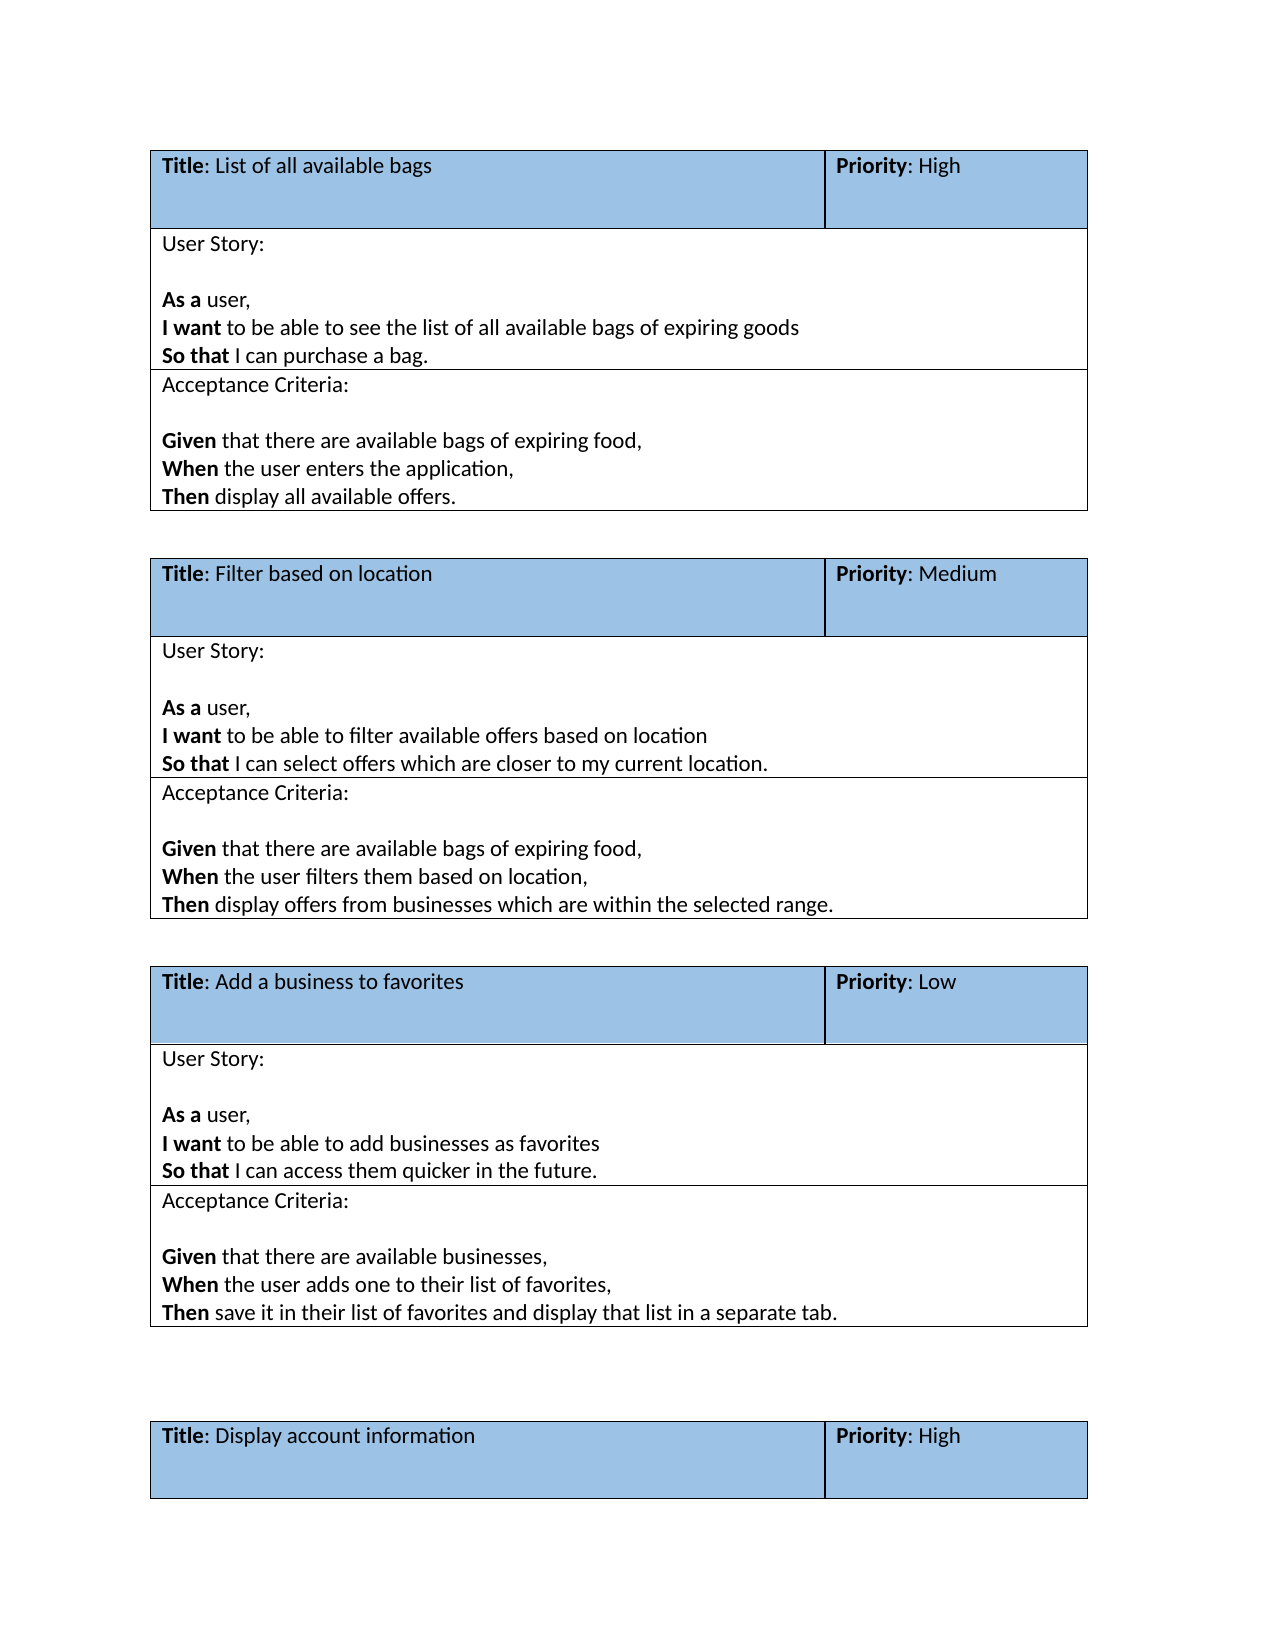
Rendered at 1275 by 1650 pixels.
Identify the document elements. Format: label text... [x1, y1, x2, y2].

table_cell Acceptance Criteria: Given that there are available businesses, When the user adds one to their list of favorites, Then save it in their list of favorites and display that list in a separate tab. [151, 1186, 1087, 1326]
table_header Title: Display account information [151, 1422, 824, 1498]
table_cell User Story: As a user, I want to be able to add businesses as favorites So that I can access them quicker in the future. [151, 1045, 1087, 1185]
table_header Title: Add a business to favorites [151, 967, 824, 1043]
table_cell Acceptance Criteria: Given that there are available bags of expiring food, When the user filters them based on location, Then display offers from businesses which are within the selected range. [151, 778, 1087, 918]
table_header Priority: High [826, 151, 1087, 228]
table_header Title: Filter based on location [151, 559, 824, 636]
table_cell User Story: As a user, I want to be able to see the list of all available bags of expiring goods So that I can purchase a bag. [151, 229, 1087, 369]
table_header Priority: High [826, 1422, 1087, 1498]
table_header Priority: Medium [826, 559, 1087, 636]
table_cell Acceptance Criteria: Given that there are available bags of expiring food, When the user enters the application, Then display all available offers. [151, 370, 1087, 510]
table_cell User Story: As a user, I want to be able to filter available offers based on location So that I can select offers which are closer to my current location. [151, 637, 1087, 777]
table_header Priority: Low [826, 967, 1087, 1043]
table_header Title: List of all available bags [151, 151, 824, 228]
